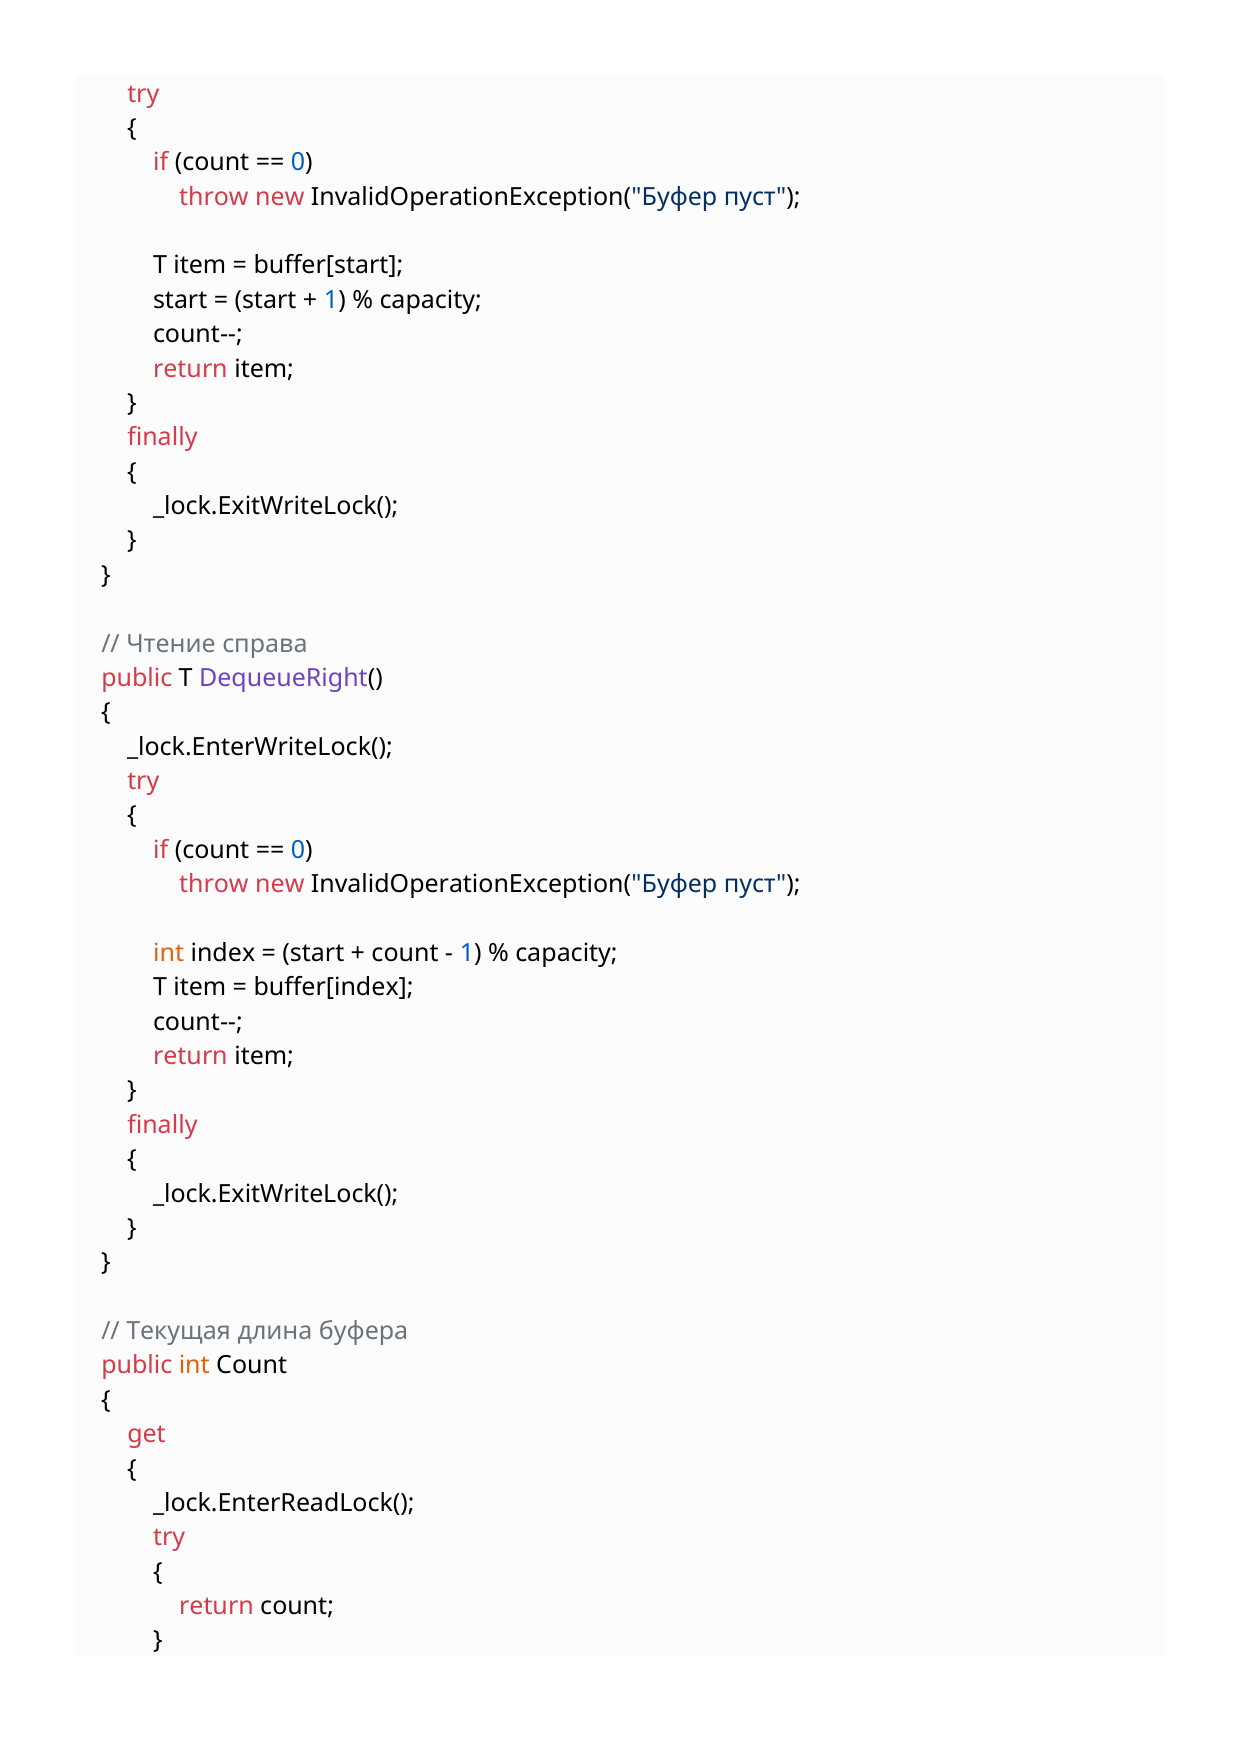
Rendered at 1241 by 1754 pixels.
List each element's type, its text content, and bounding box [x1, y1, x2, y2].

text throw new InvalidOperationException("Буфер пуст"); [75, 866, 1165, 900]
text { [75, 453, 1165, 487]
text _lock.EnterWriteLock(); [75, 728, 1165, 762]
text return count; [75, 1587, 1165, 1622]
text public int Count [75, 1347, 1165, 1381]
text public T DequeueRight() [75, 659, 1165, 694]
text _lock.ExitWriteLock(); [75, 487, 1165, 522]
text try [75, 75, 1165, 109]
text { [75, 1450, 1165, 1484]
text // Чтение справа [75, 625, 1165, 659]
text } [75, 1244, 1165, 1278]
text T item = buffer[start]; [75, 247, 1165, 281]
text return item; [75, 350, 1165, 384]
text } [75, 522, 1165, 556]
text _lock.ExitWriteLock(); [75, 1175, 1165, 1209]
text finally [75, 419, 1165, 453]
text // Текущая длина буфера [75, 1312, 1165, 1347]
text { [75, 694, 1165, 728]
text throw new InvalidOperationException("Буфер пуст"); [75, 178, 1165, 212]
text T item = buffer[index]; [75, 969, 1165, 1003]
text start = (start + 1) % capacity; [75, 281, 1165, 316]
text get [75, 1416, 1165, 1450]
text { [75, 109, 1165, 144]
text } [75, 1072, 1165, 1106]
text return item; [75, 1037, 1165, 1072]
text count--; [75, 316, 1165, 350]
text } [75, 1209, 1165, 1244]
text int index = (start + count - 1) % capacity; [75, 934, 1165, 969]
text try [75, 1519, 1165, 1553]
text } [75, 384, 1165, 419]
text count--; [75, 1003, 1165, 1037]
text _lock.EnterReadLock(); [75, 1484, 1165, 1519]
text { [75, 1381, 1165, 1416]
text finally [75, 1106, 1165, 1141]
text } [75, 556, 1165, 591]
text { [75, 797, 1165, 831]
text try [75, 762, 1165, 797]
text { [75, 1141, 1165, 1175]
text } [75, 1622, 1165, 1656]
text { [75, 1553, 1165, 1587]
text if (count == 0) [75, 831, 1165, 866]
text if (count == 0) [75, 144, 1165, 178]
